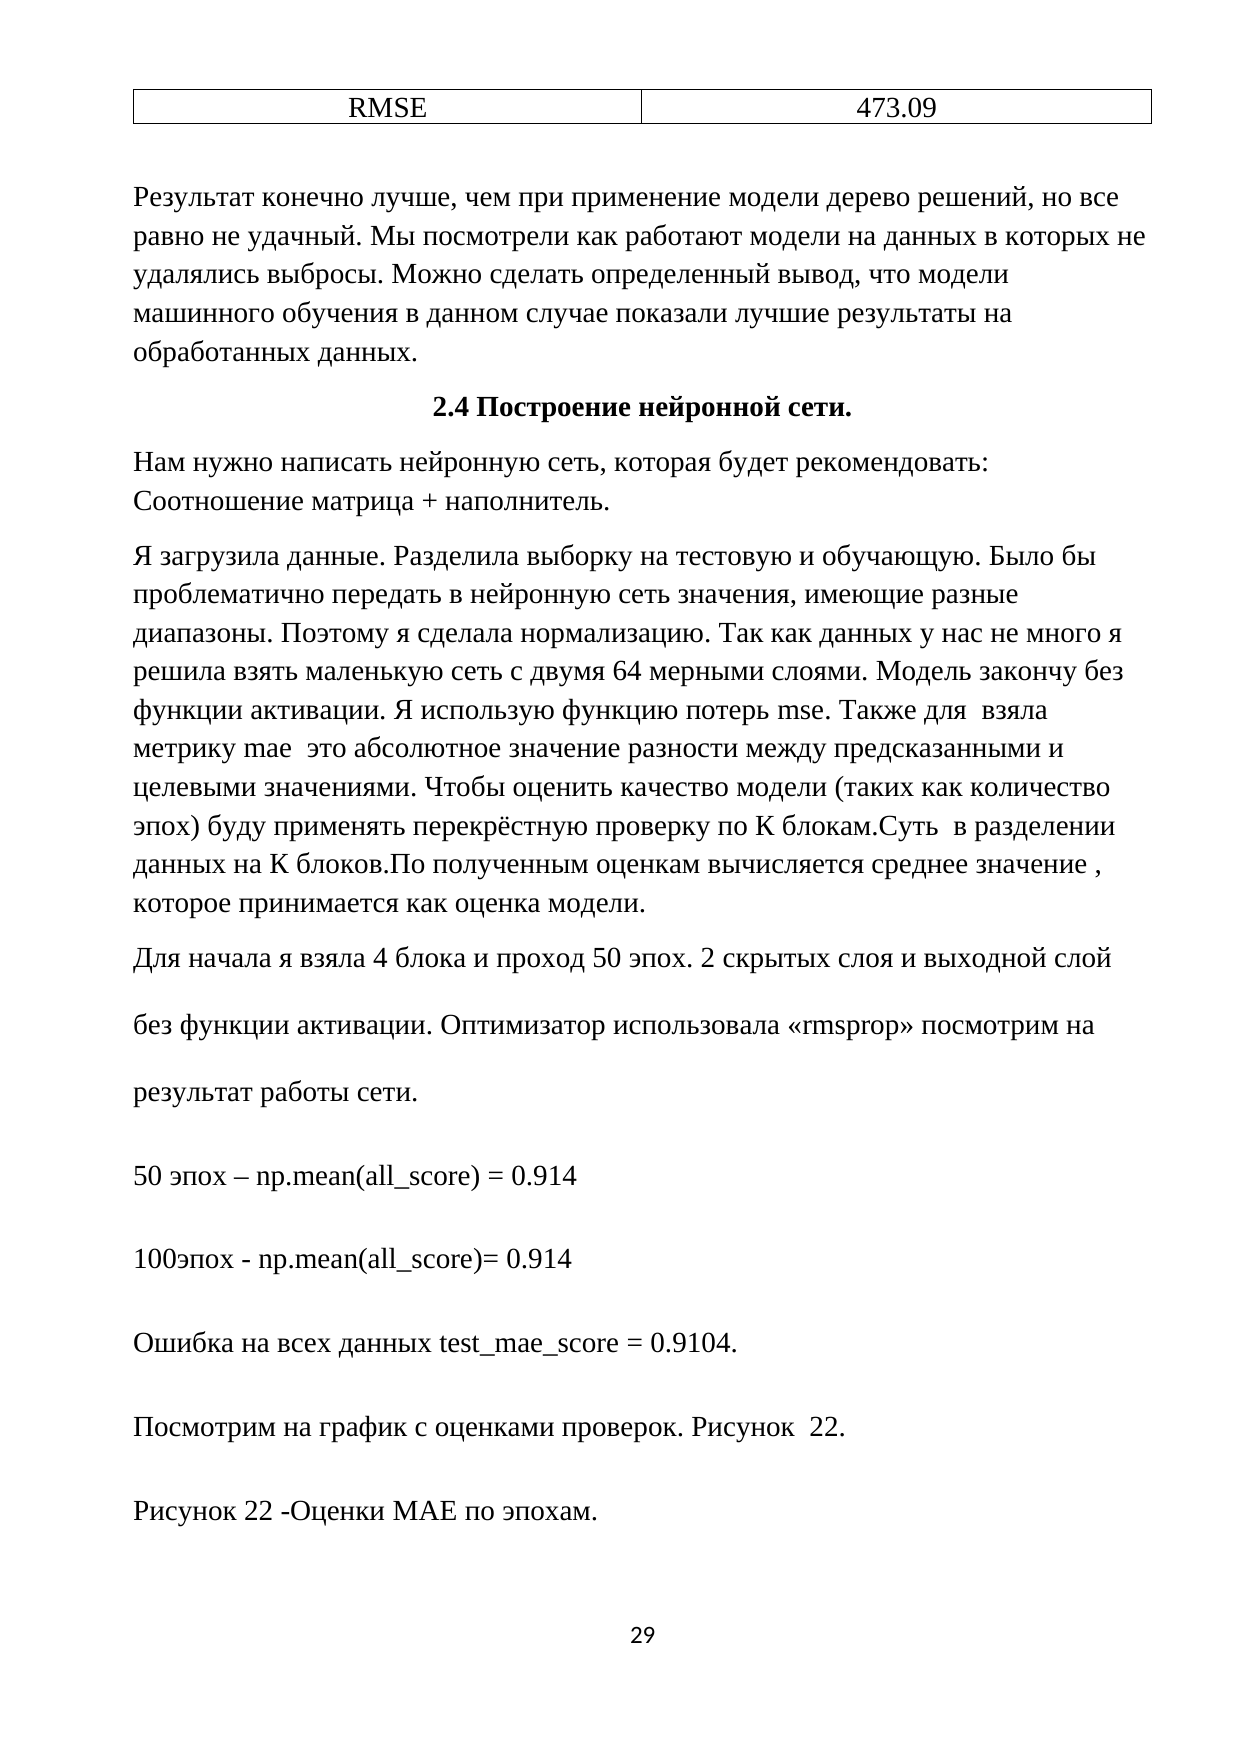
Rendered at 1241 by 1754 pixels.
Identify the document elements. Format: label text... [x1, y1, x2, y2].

text Для начала я взяла 4 блока и проход 50 эпох. 2 скрытых слоя и выходной слой без функции активации. Оптимизатор использовала «rmsprop» посмотрим на результат работы сети. [133, 940, 1152, 1108]
text Нам нужно написать нейронную сеть, которая будет рекомендовать: Соотношение матрица + наполнитель. [133, 444, 1152, 516]
text 2.4 Построение нейронной сети. [133, 389, 1152, 422]
text Ошибка на всех данных test_mae_score = 0.9104. [133, 1325, 1152, 1359]
table_cell 473.09 [642, 90, 1151, 123]
text Я загрузила данные. Разделила выборку на тестовую и обучающую. Было бы проблематично передать в нейронную сеть значения, имеющие разные диапазоны. Поэтому я сделала нормализацию. Так как данных у нас не много я решила взять маленькую сеть с двумя 64 мерными слоями. Модель закончу без функции активации. Я использую функцию потерь mse. Также для взяла метрику mae это абсолютное значение разности между предсказанными и целевыми значениями. Чтобы оценить качество модели (таких как количество эпох) буду применять перекрёстную проверку по К блокам.Суть в разделении данных на К блоков.По полученным оценкам вычисляется среднее значение , которое принимается как оценка модели. [133, 538, 1152, 918]
text 50 эпох – np.mean(all_score) = 0.914 [133, 1158, 1152, 1191]
table_cell RMSE [134, 90, 641, 123]
text Рисунок 22 -Оценки MAE по эпохам. [133, 1493, 1152, 1526]
text Посмотрим на график с оценками проверок. Рисунок 22. [133, 1409, 1152, 1443]
text 100эпох - np.mean(all_score)= 0.914 [133, 1242, 1152, 1275]
text Результат конечно лучше, чем при применение модели дерево решений, но все равно не удачный. Мы посмотрели как работают модели на данных в которых не удалялись выбросы. Можно сделать определенный вывод, что модели машинного обучения в данном случае показали лучшие результаты на обработанных данных. [133, 179, 1152, 367]
